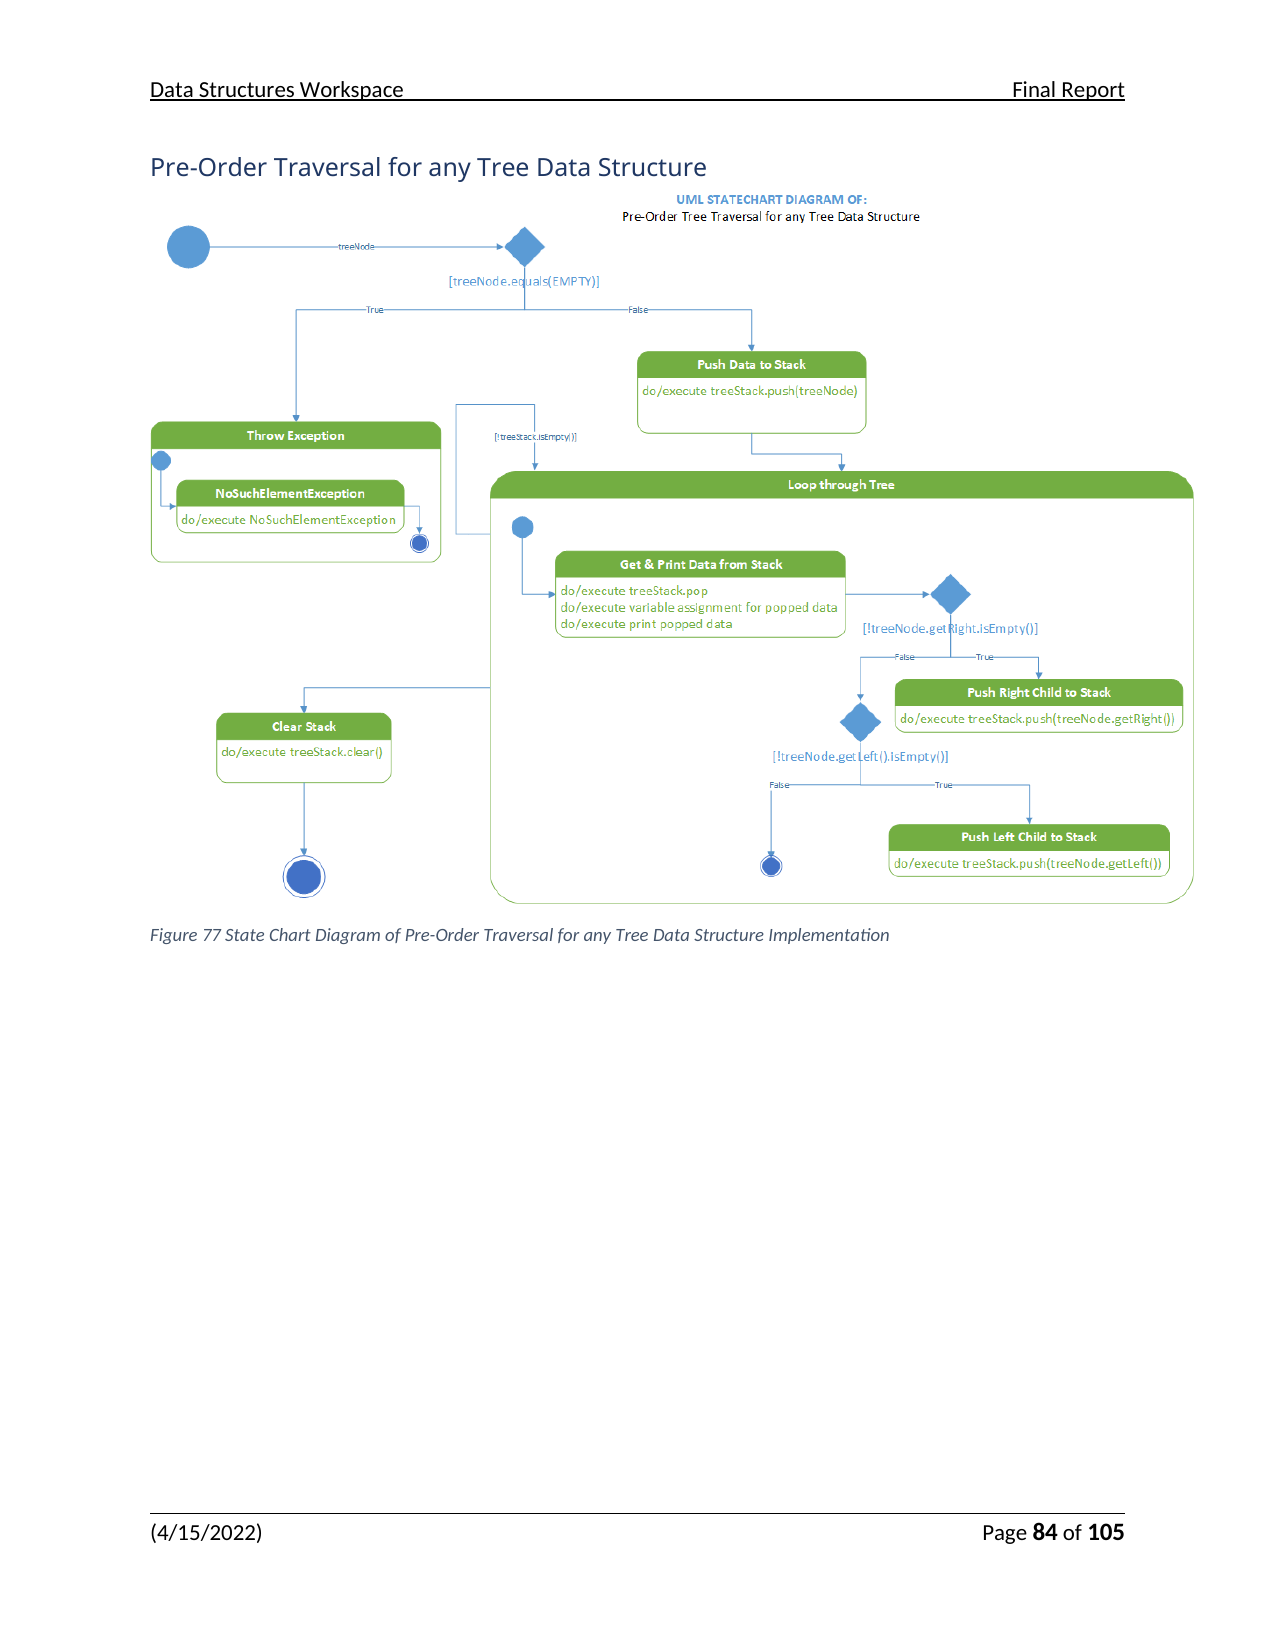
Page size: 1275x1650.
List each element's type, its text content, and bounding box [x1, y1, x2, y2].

picture [150, 186, 1194, 904]
subtitle Pre-Order Traversal for any Tree Data Structure [150, 150, 1125, 184]
